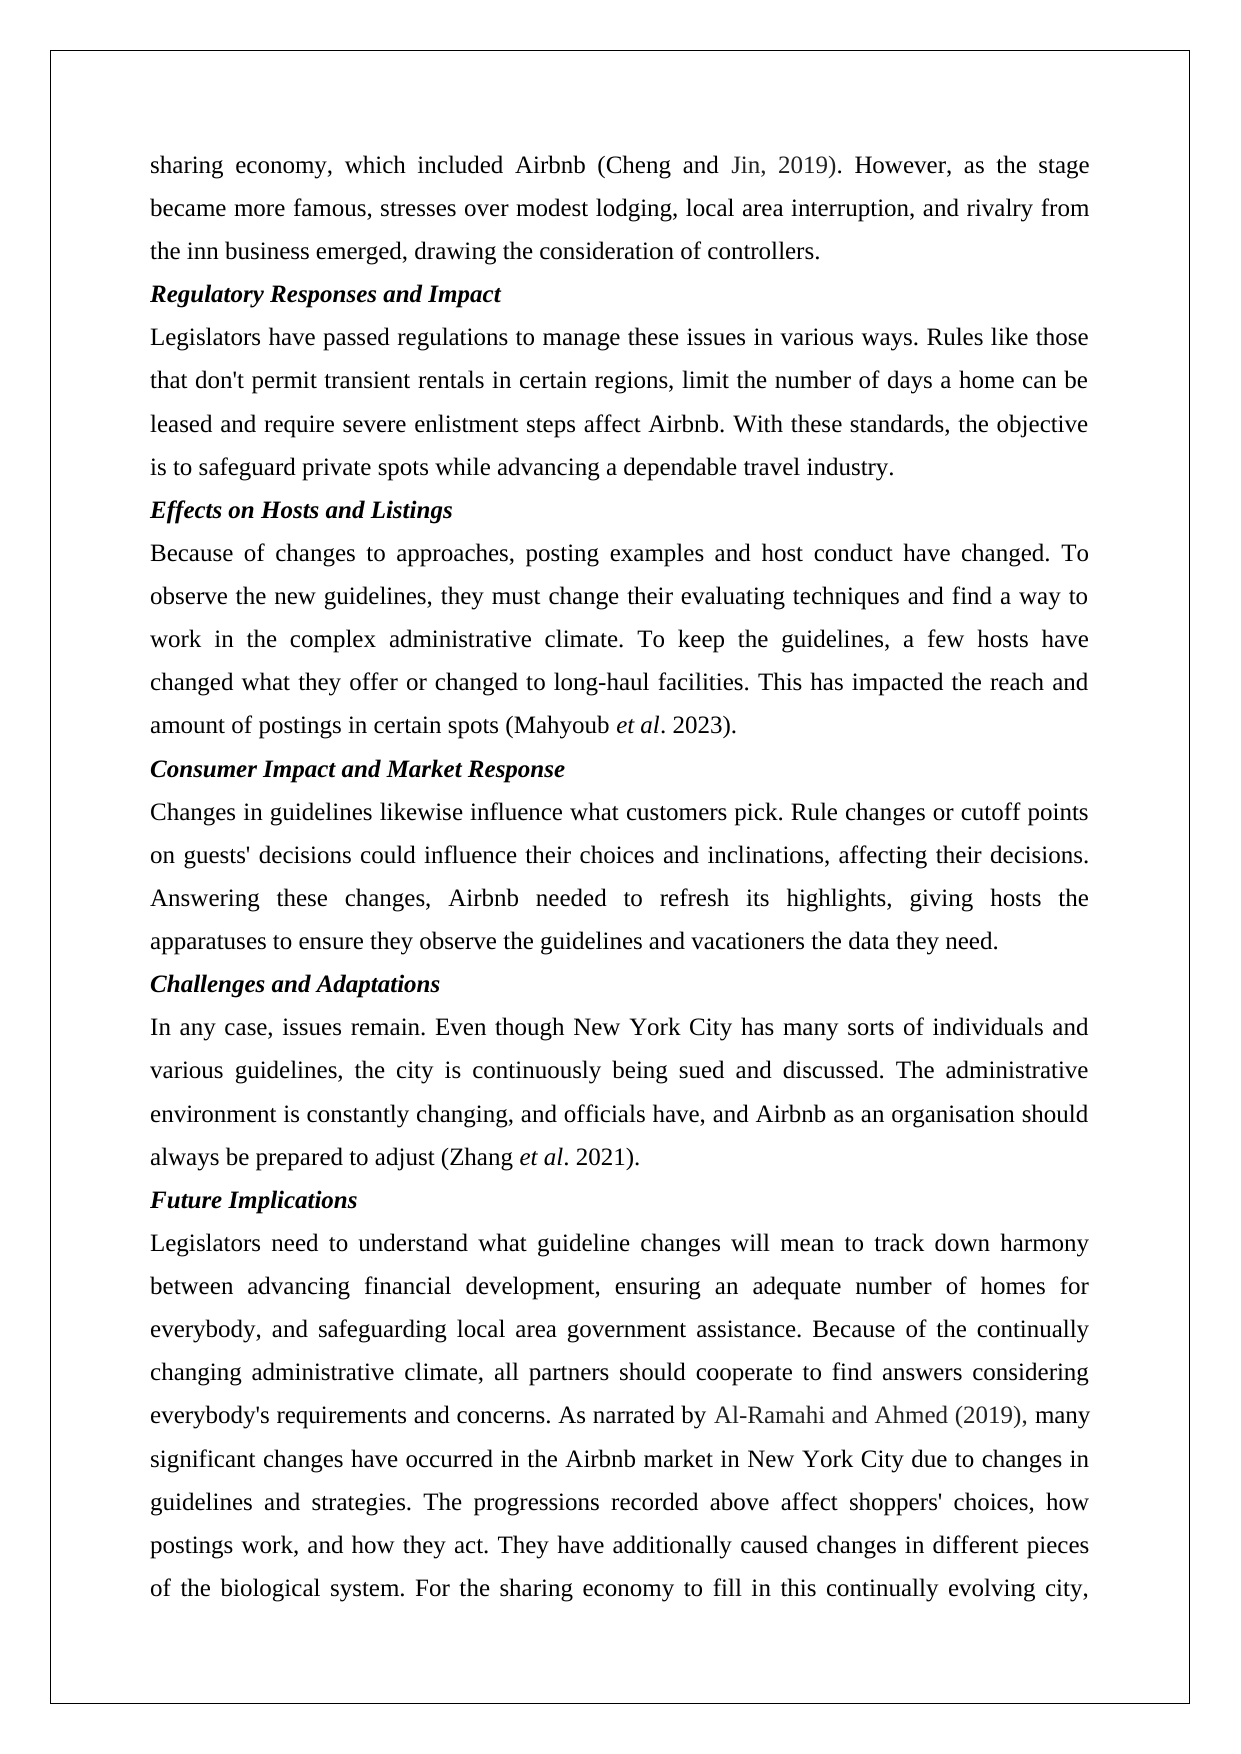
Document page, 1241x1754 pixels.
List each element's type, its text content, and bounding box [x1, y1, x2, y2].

text Effects on Hosts and Listings [150, 495, 1090, 524]
text Challenges and Adaptations [150, 969, 1090, 998]
text Consumer Impact and Market Response [150, 754, 1090, 782]
text Because of changes to approaches, posting examples and host conduct have changed. To observe the new guidelines, they must change their evaluating techniques and find a way to work in the complex administrative climate. To keep the guidelines, a few hosts have changed what they offer or changed to long-haul facilities. This has impacted the reach and amount of postings in certain spots (Mahyoub et al. 2023). [150, 538, 1090, 739]
text Changes in guidelines likewise influence what customers pick. Rule changes or cutoff points on guests' decisions could influence their choices and inclinations, affecting their decisions. Answering these changes, Airbnb needed to refresh its highlights, giving hosts the apparatuses to ensure they observe the guidelines and vacationers the data they need. [150, 797, 1090, 955]
text Legislators have passed regulations to manage these issues in various ways. Rules like those that don't permit transient rentals in certain regions, limit the number of days a home can be leased and require severe enlistment steps affect Airbnb. With these standards, the objective is to safeguard private spots while advancing a dependable travel industry. [150, 322, 1090, 481]
text Regulatory Responses and Impact [150, 279, 1090, 308]
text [150, 150, 1090, 265]
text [150, 1228, 1090, 1602]
text In any case, issues remain. Even though New York City has many sorts of individuals and various guidelines, the city is continuously being sued and discussed. The administrative environment is constantly changing, and officials have, and Airbnb as an organisation should always be prepared to adjust (Zhang et al. 2021). [150, 1012, 1090, 1171]
text Future Implications [150, 1185, 1090, 1214]
